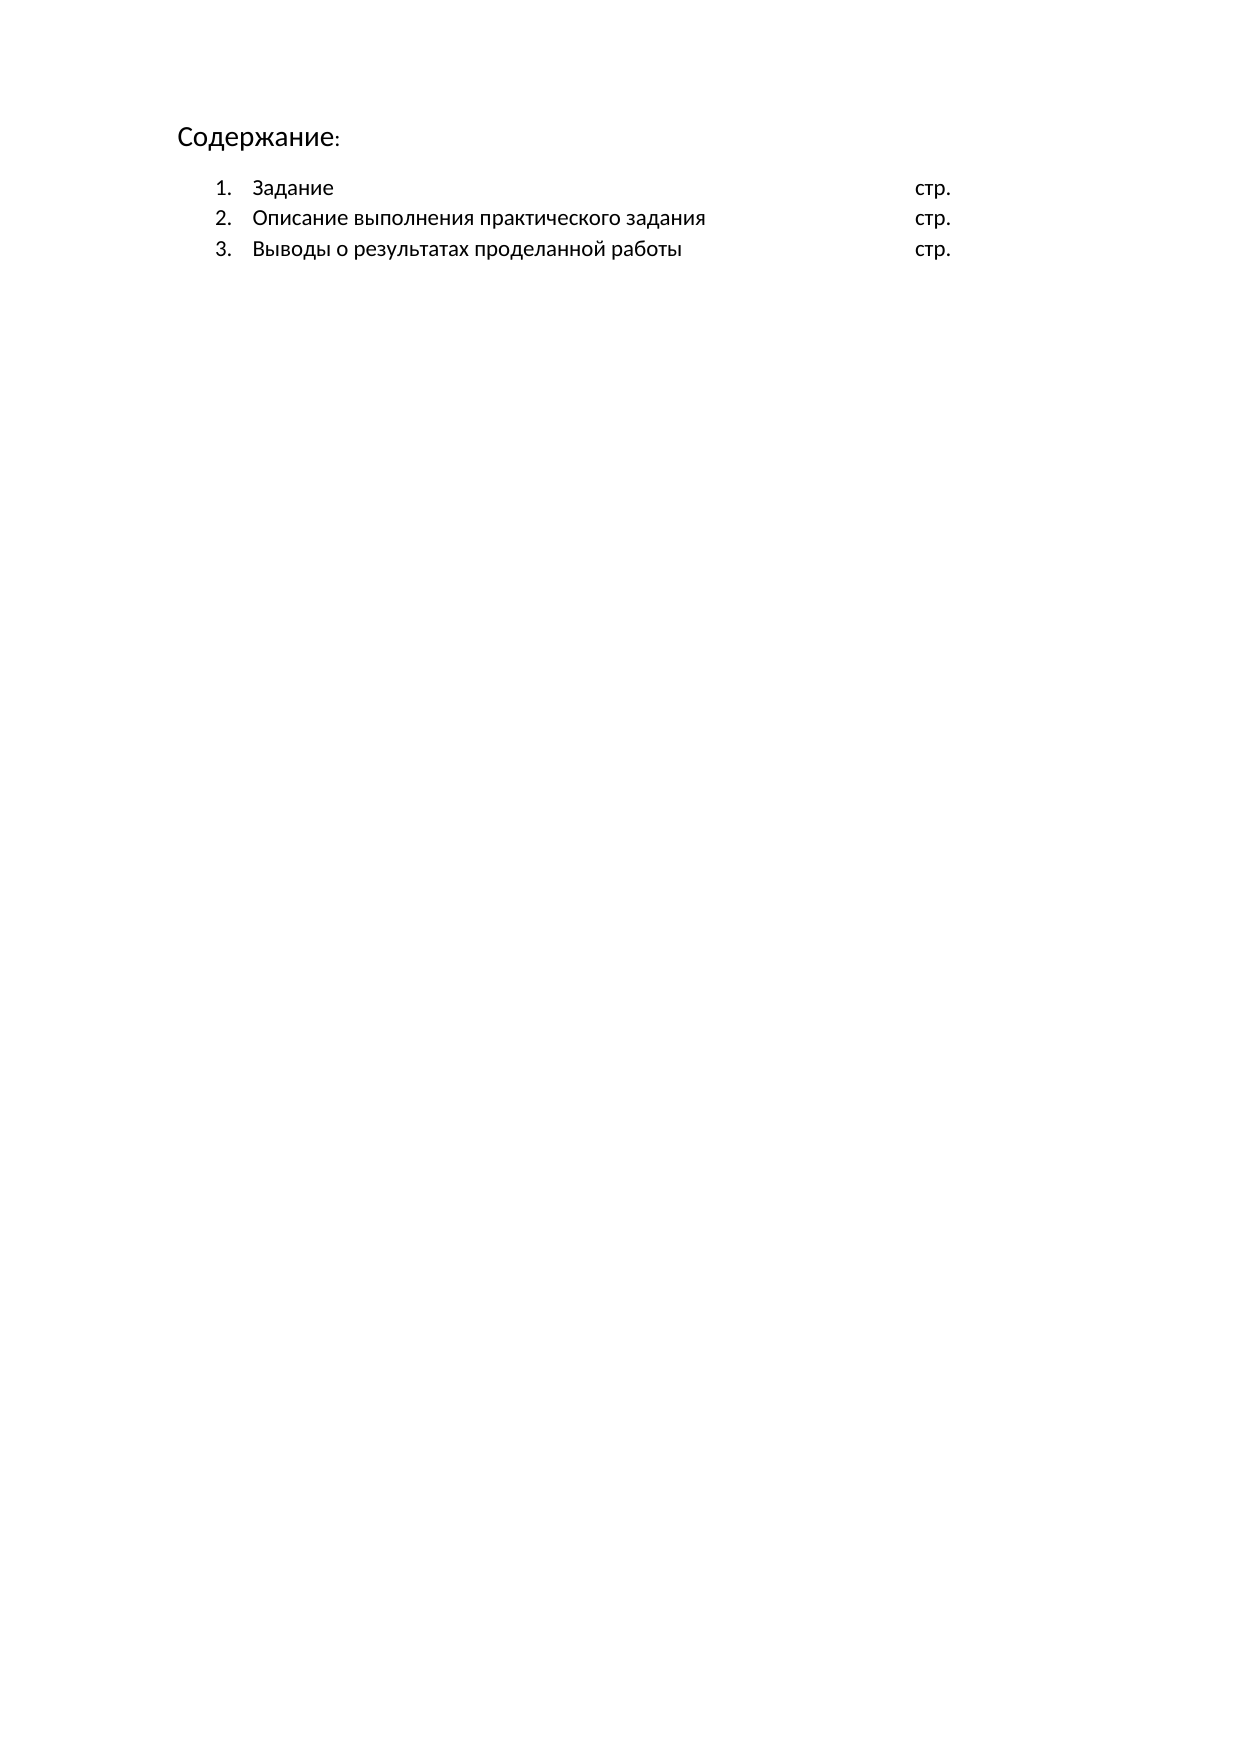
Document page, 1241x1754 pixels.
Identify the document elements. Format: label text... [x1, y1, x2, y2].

list Выводы о результатах проделанной работы стр. [215, 234, 1152, 262]
list Описание выполнения практического задания стр. [215, 203, 1152, 231]
list Задание стр. [215, 173, 1152, 201]
text Содержание: [177, 118, 1152, 154]
